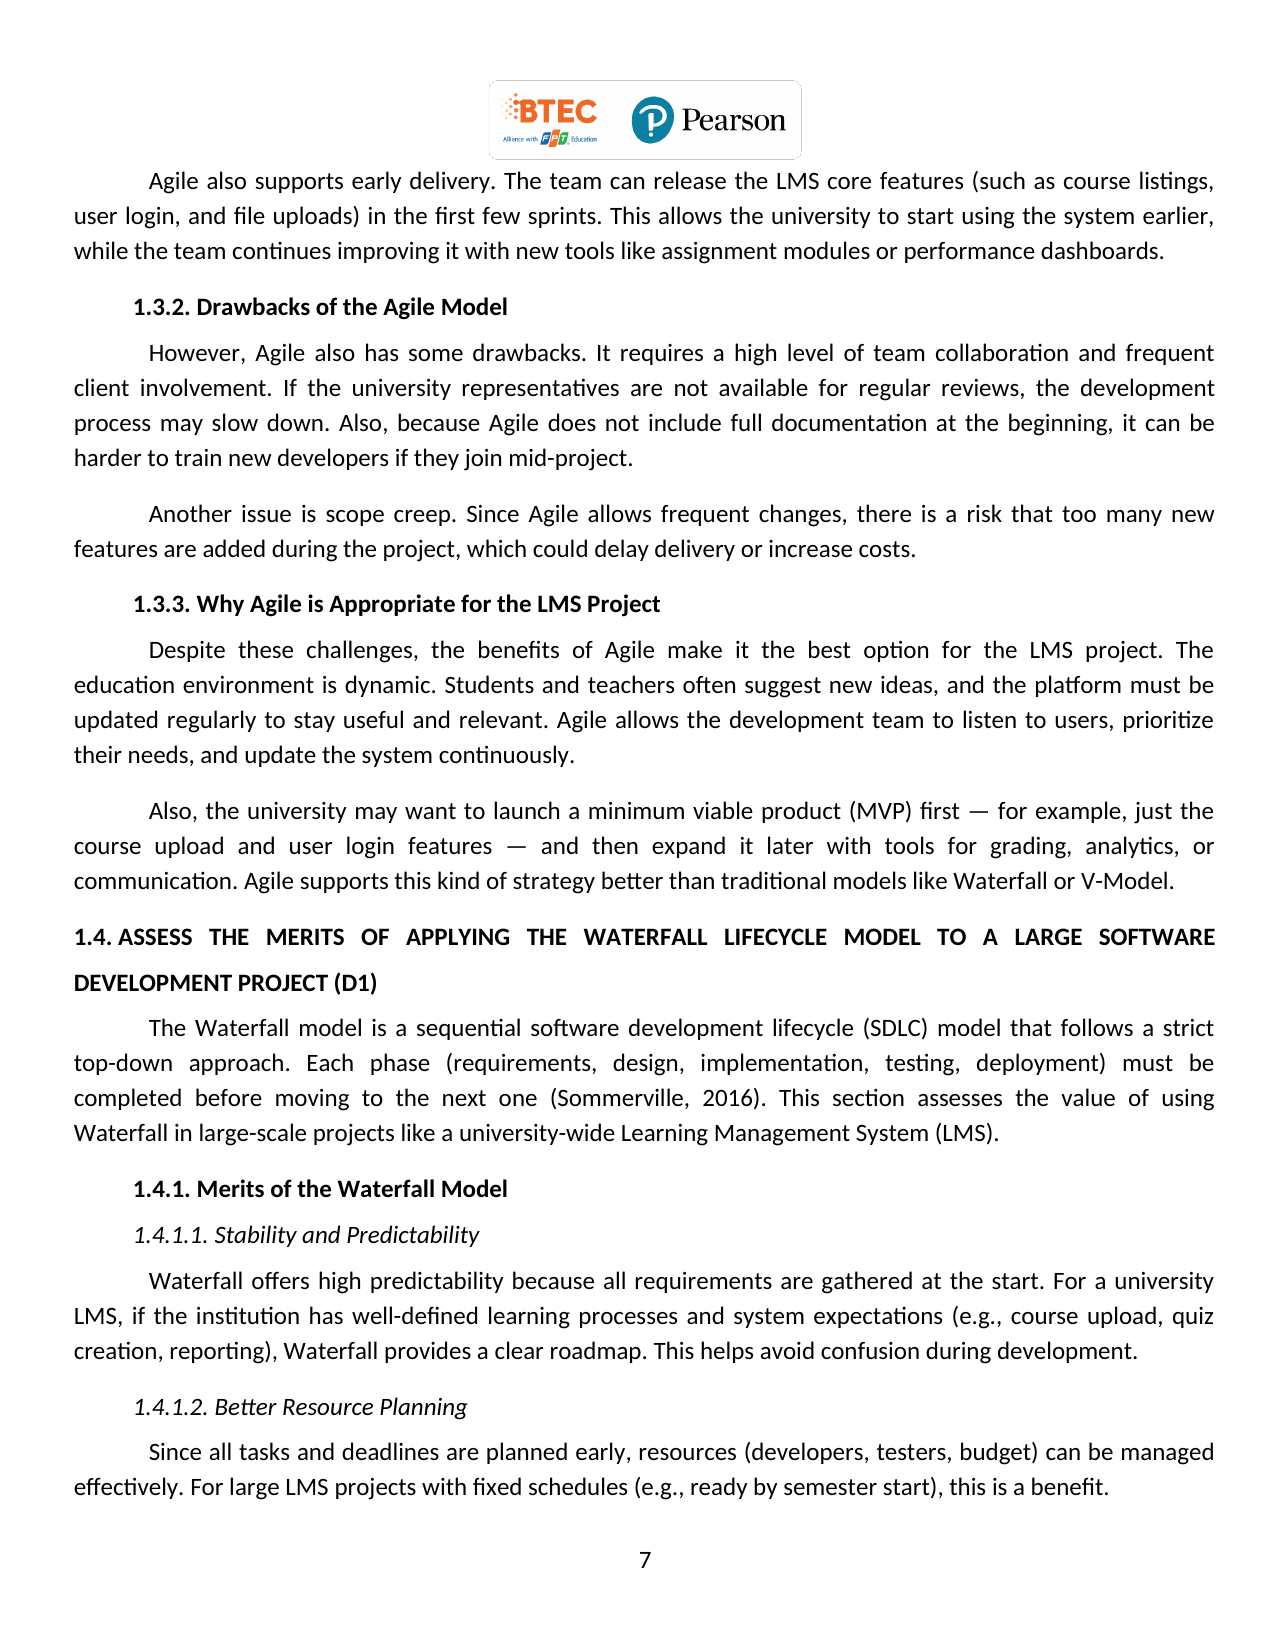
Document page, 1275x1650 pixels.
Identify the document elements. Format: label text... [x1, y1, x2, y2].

text Agile also supports early delivery. The team can release the LMS core features (such as course listings, user login, and file uploads) in the first few sprints. This allows the university to start using the system earlier, while the team continues improving it with new tools like assignment modules or performance dashboards. [73, 165, 1216, 266]
text Despite these challenges, the benefits of Agile make it the best option for the LMS project. The education environment is dynamic. Students and teachers often suggest new ideas, and the platform must be updated regularly to stay useful and relevant. Agile allows the development team to listen to users, prioritize their needs, and update the system continuously. [73, 634, 1216, 770]
subtitle Assess the merits of applying the Waterfall lifecycle model to a large software development project (D1) [73, 921, 1216, 997]
subtitle Stability and Predictability [73, 1219, 1216, 1249]
picture [482, 75, 808, 166]
subtitle Merits of the Waterfall Model [73, 1173, 1216, 1204]
text Another issue is scope creep. Since Agile allows frequent changes, there is a risk that too many new features are added during the project, which could delay delivery or increase costs. [73, 498, 1216, 563]
text Waterfall offers high predictability because all requirements are gathered at the start. For a university LMS, if the institution has well-defined learning processes and system expectations (e.g., course upload, quiz creation, reporting), Waterfall provides a clear roadmap. This helps avoid confusion during development. [73, 1265, 1216, 1365]
text However, Agile also has some drawbacks. It requires a high level of team collaboration and frequent client involvement. If the university representatives are not available for regular reviews, the development process may slow down. Also, because Agile does not include full documentation at the beginning, it can be harder to train new developers if they join mid-project. [73, 337, 1216, 472]
text Since all tasks and deadlines are planned early, resources (developers, testers, budget) can be managed effectively. For large LMS projects with fixed schedules (e.g., ready by semester start), this is a benefit. [73, 1436, 1216, 1502]
text The Waterfall model is a sequential software development lifecycle (SDLC) model that follows a strict top-down approach. Each phase (requirements, design, implementation, testing, deployment) must be completed before moving to the next one (Sommerville, 2016). This section assesses the value of using Waterfall in large-scale projects like a university-wide Learning Management System (LMS). [73, 1012, 1216, 1148]
text Also, the university may want to launch a minimum viable product (MVP) first — for example, just the course upload and user login features — and then expand it later with tools for grading, analytics, or communication. Agile supports this kind of strategy better than traditional models like Waterfall or V-Model. [73, 795, 1216, 896]
subtitle Why Agile is Appropriate for the LMS Project [73, 589, 1216, 619]
subtitle Drawbacks of the Agile Model [73, 291, 1216, 322]
subtitle Better Resource Planning [73, 1391, 1216, 1421]
